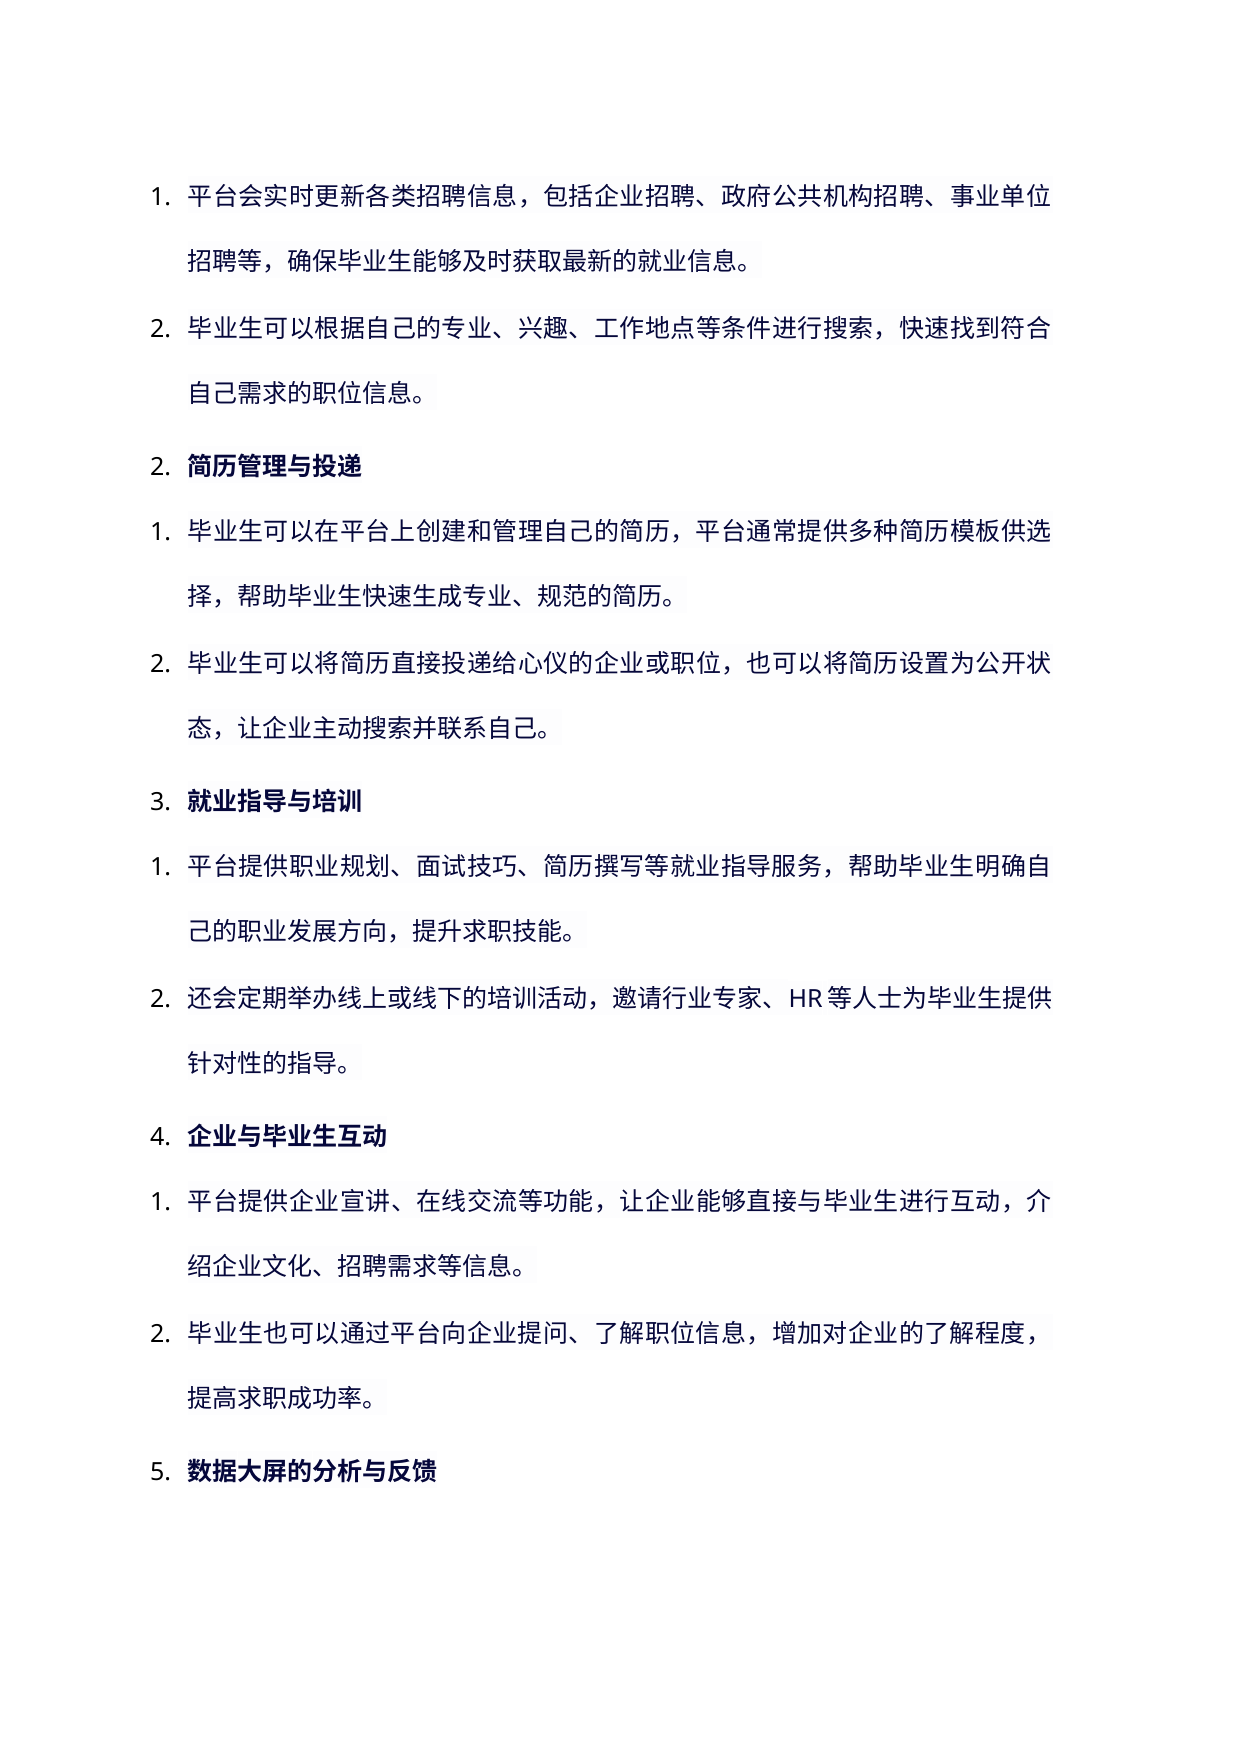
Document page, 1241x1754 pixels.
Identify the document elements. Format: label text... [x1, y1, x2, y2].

list 毕业生可以在平台上创建和管理自己的简历，平台通常提供多种简历模板供选择，帮助毕业生快速生成专业、规范的简历。 [150, 497, 1053, 627]
list 还会定期举办线上或线下的培训活动，邀请行业专家、HR等人士为毕业生提供针对性的指导。 [150, 964, 1053, 1094]
list 毕业生也可以通过平台向企业提问、了解职位信息，增加对企业的了解程度，提高求职成功率。 [150, 1299, 1053, 1429]
list 毕业生可以根据自己的专业、兴趣、工作地点等条件进行搜索，快速找到符合自己需求的职位信息。 [150, 294, 1053, 424]
list 数据大屏的分析与反馈 [150, 1437, 1053, 1502]
list 企业与毕业生互动 [150, 1102, 1053, 1167]
list 就业指导与培训 [150, 767, 1053, 832]
list 平台提供企业宣讲、在线交流等功能，让企业能够直接与毕业生进行互动，介绍企业文化、招聘需求等信息。 [150, 1167, 1053, 1297]
list 简历管理与投递 [150, 432, 1053, 497]
list 毕业生可以将简历直接投递给心仪的企业或职位，也可以将简历设置为公开状态，让企业主动搜索并联系自己。 [150, 629, 1053, 759]
list 平台会实时更新各类招聘信息，包括企业招聘、政府公共机构招聘、事业单位招聘等，确保毕业生能够及时获取最新的就业信息。 [150, 162, 1053, 292]
list 平台提供职业规划、面试技巧、简历撰写等就业指导服务，帮助毕业生明确自己的职业发展方向，提升求职技能。 [150, 832, 1053, 962]
